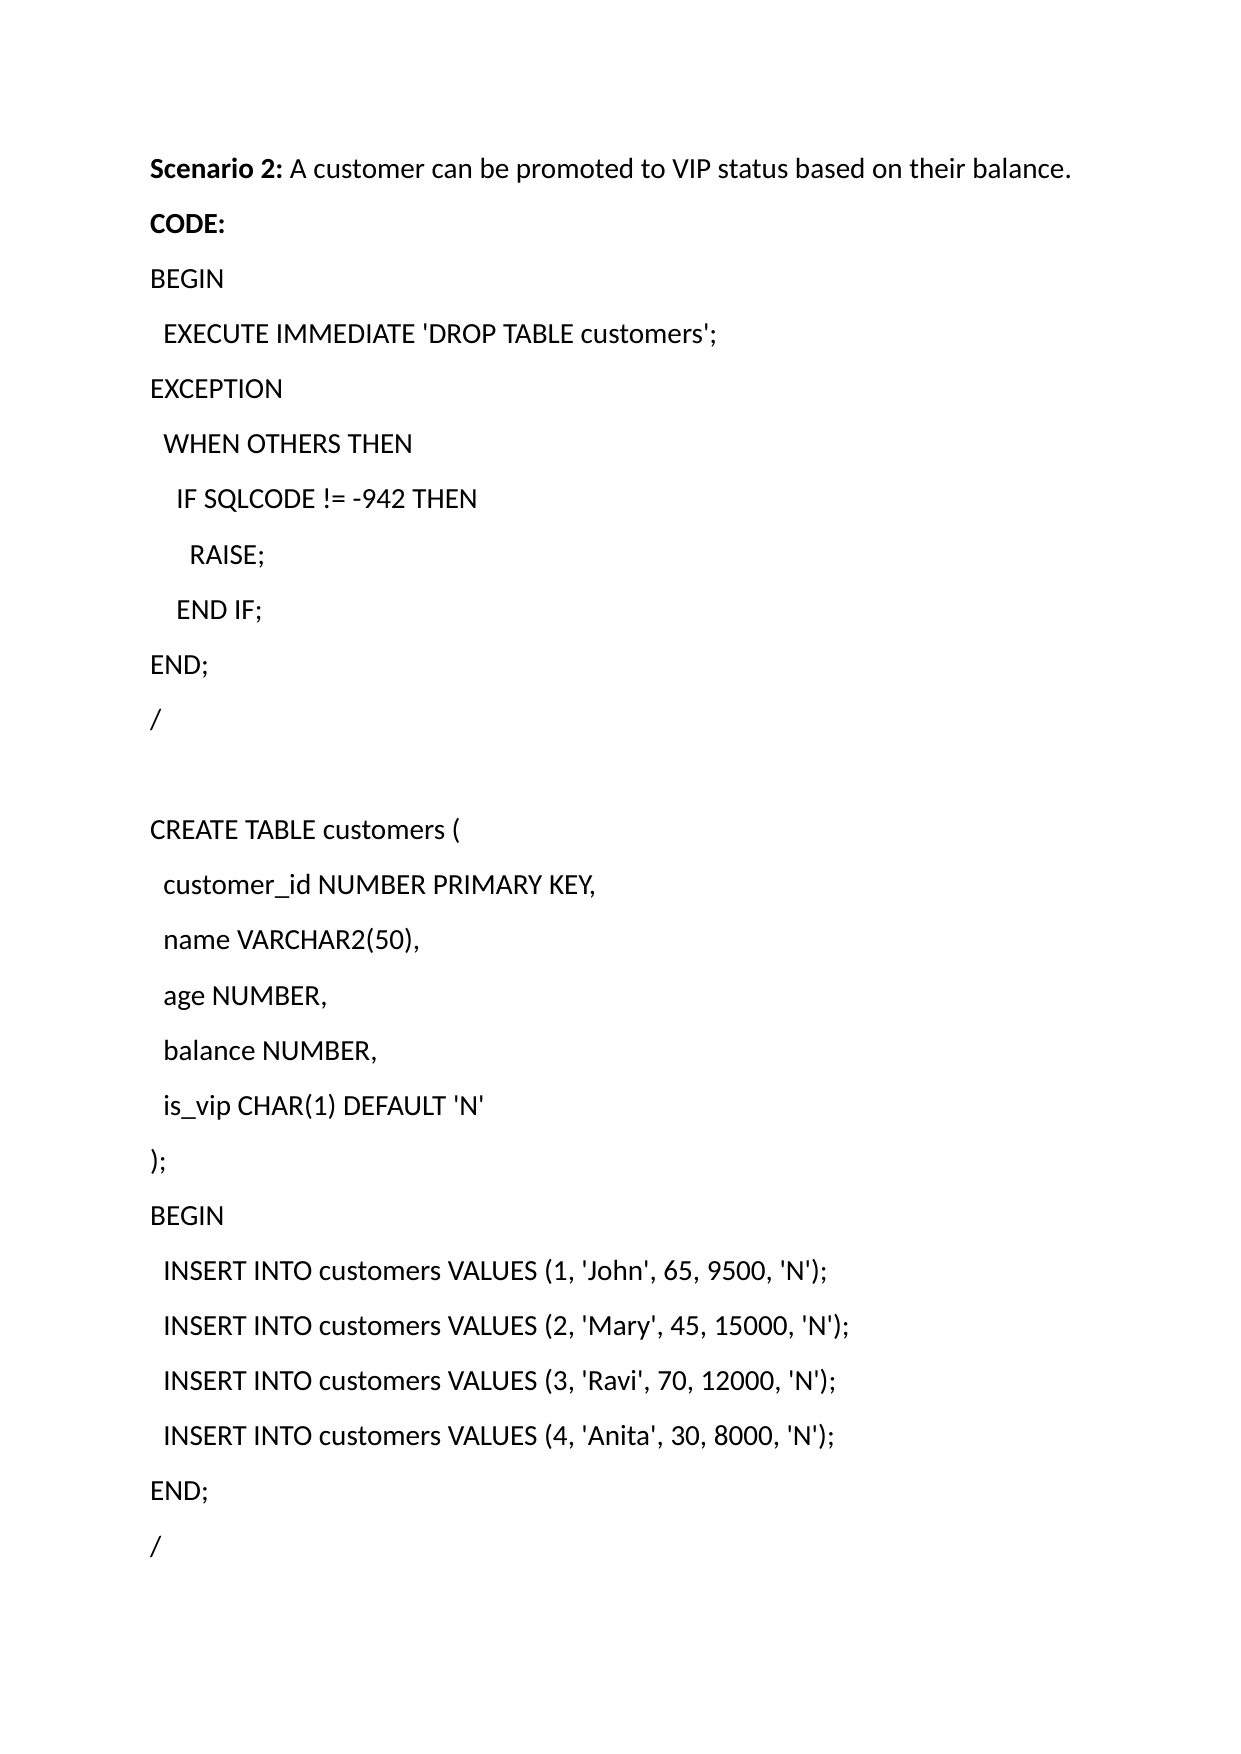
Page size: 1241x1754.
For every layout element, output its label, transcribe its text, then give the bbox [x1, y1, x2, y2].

text CODE: [150, 205, 1090, 241]
text END IF; [150, 591, 1090, 626]
text INSERT INTO customers VALUES (1, 'John', 65, 9500, 'N'); [150, 1252, 1090, 1288]
text customer_id NUMBER PRIMARY KEY, [150, 866, 1090, 902]
text is_vip CHAR(1) DEFAULT 'N' [150, 1087, 1090, 1122]
text ); [150, 1142, 1090, 1177]
text END; [150, 646, 1090, 682]
text INSERT INTO customers VALUES (2, 'Mary', 45, 15000, 'N'); [150, 1307, 1090, 1343]
text EXCEPTION [150, 370, 1090, 406]
text INSERT INTO customers VALUES (3, 'Ravi', 70, 12000, 'N'); [150, 1362, 1090, 1398]
text / [150, 1528, 1090, 1563]
text RAISE; [150, 536, 1090, 571]
text / [150, 701, 1090, 737]
text INSERT INTO customers VALUES (4, 'Anita', 30, 8000, 'N'); [150, 1417, 1090, 1453]
text WHEN OTHERS THEN [150, 426, 1090, 461]
text Scenario 2: A customer can be promoted to VIP status based on their balance. [150, 150, 1090, 186]
text BEGIN [150, 1197, 1090, 1233]
text balance NUMBER, [150, 1032, 1090, 1067]
text END; [150, 1472, 1090, 1508]
text name VARCHAR2(50), [150, 921, 1090, 957]
text age NUMBER, [150, 977, 1090, 1012]
text CREATE TABLE customers ( [150, 811, 1090, 847]
text IF SQLCODE != -942 THEN [150, 481, 1090, 516]
text BEGIN [150, 260, 1090, 296]
text EXECUTE IMMEDIATE 'DROP TABLE customers'; [150, 315, 1090, 351]
